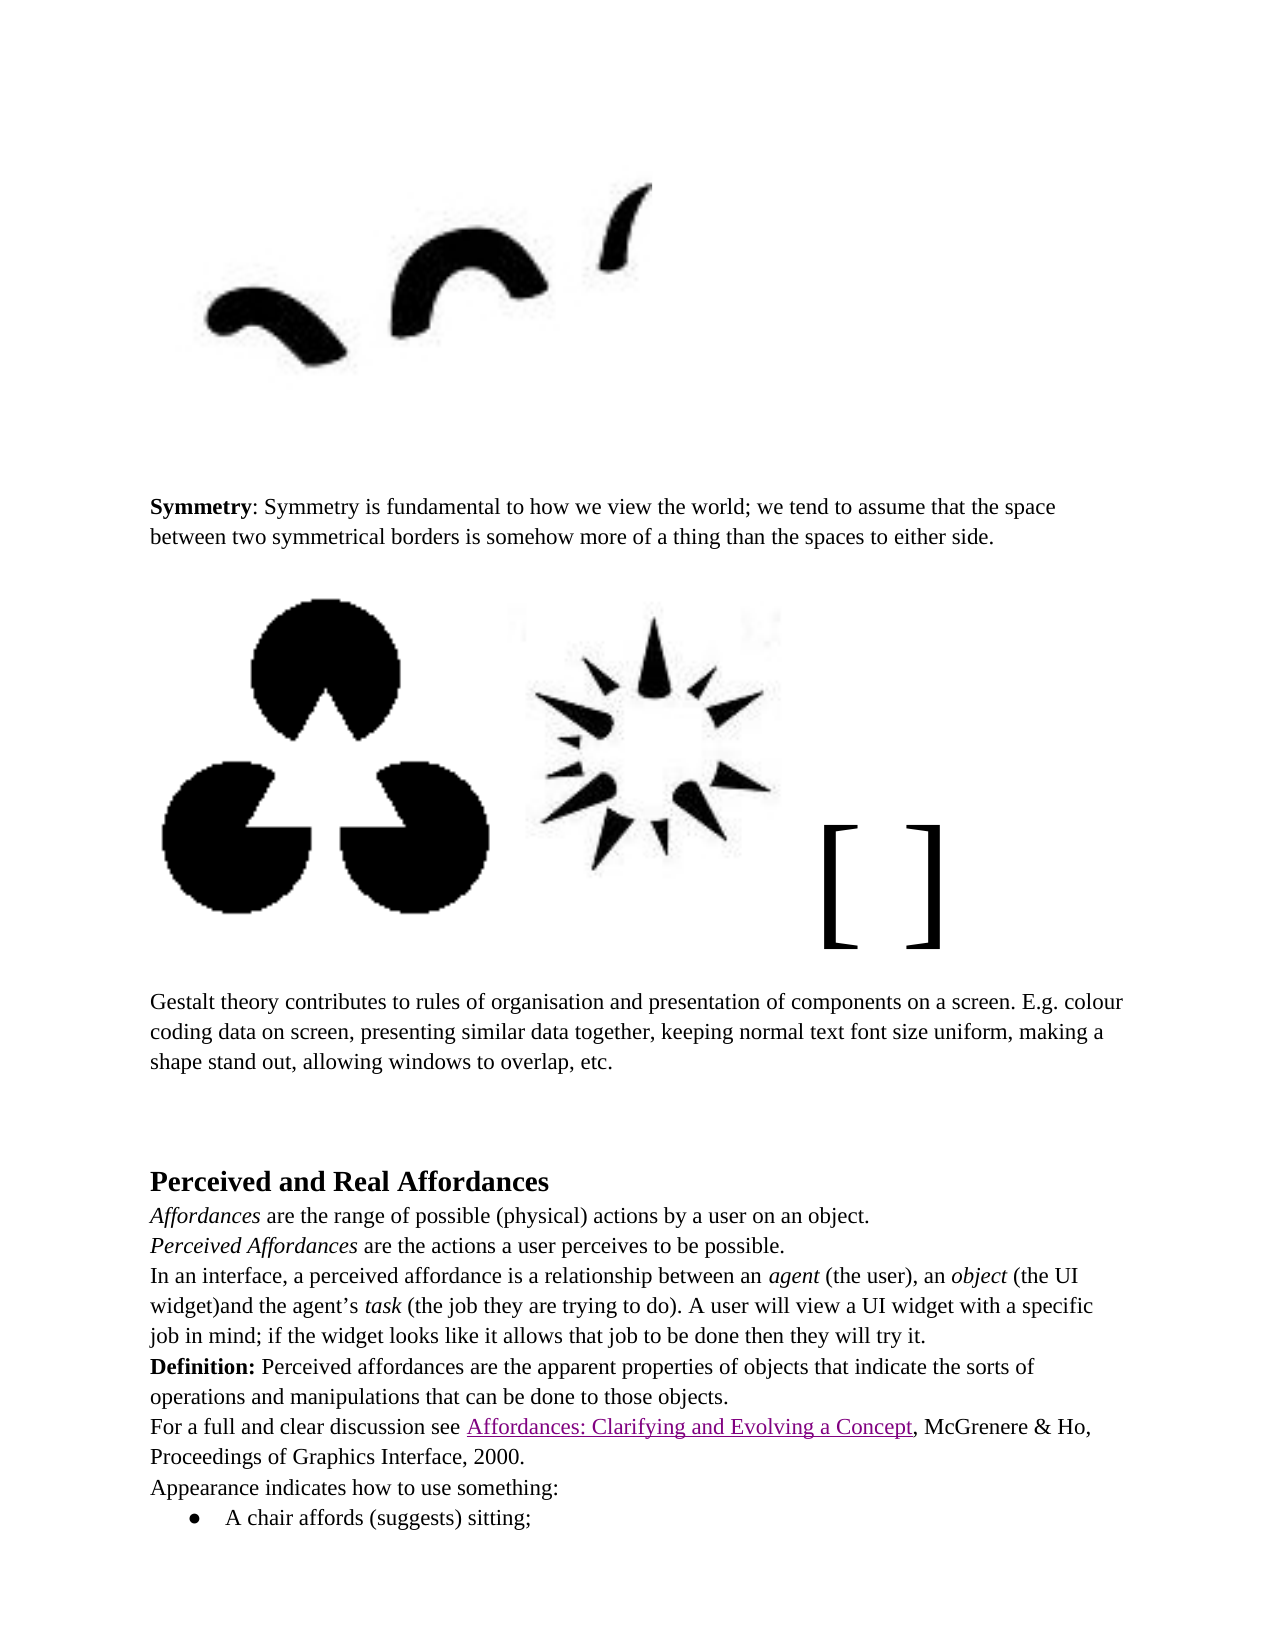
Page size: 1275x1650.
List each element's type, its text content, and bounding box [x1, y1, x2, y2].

subtitle Perceived and Real Affordances [150, 1164, 1125, 1197]
list A chair affords (suggests) sitting; [187, 1504, 1125, 1530]
text Definition: Perceived affordances are the apparent properties of objects that indicate the sorts of operations and manipulations that can be done to those objects. [150, 1353, 1125, 1409]
picture [150, 112, 653, 490]
picture [507, 583, 808, 930]
text Gestalt theory contributes to rules of organisation and presentation of components on a screen. E.g. colour coding data on screen, presenting similar data together, keeping normal text font size uniform, making a shape stand out, allowing windows to overlap, etc. [150, 988, 1125, 1075]
text Perceived Affordances are the actions a user perceives to be possible. [150, 1232, 1125, 1258]
text For a full and clear discussion see Affordances: Clarifying and Evolving a Concept, McGrenere & Ho, Proceedings of Graphics Interface, 2000. [150, 1413, 1125, 1470]
picture [150, 587, 503, 930]
text Symmetry: Symmetry is fundamental to how we view the world; we tend to assume that the space between two symmetrical borders is somehow more of a thing than the spaces to either side. [150, 493, 1125, 550]
text Appearance indicates how to use something: [150, 1473, 1125, 1500]
text Affordances are the range of possible (physical) actions by a user on an object. [150, 1202, 1125, 1228]
text In an interface, a perceived affordance is a relationship between an agent (the user), an object (the UI widget)and the agent’s task (the job they are trying to do). A user will view a UI widget with a specific job in mind; if the widget looks like it allows that job to be done then they will try it. [150, 1262, 1125, 1349]
